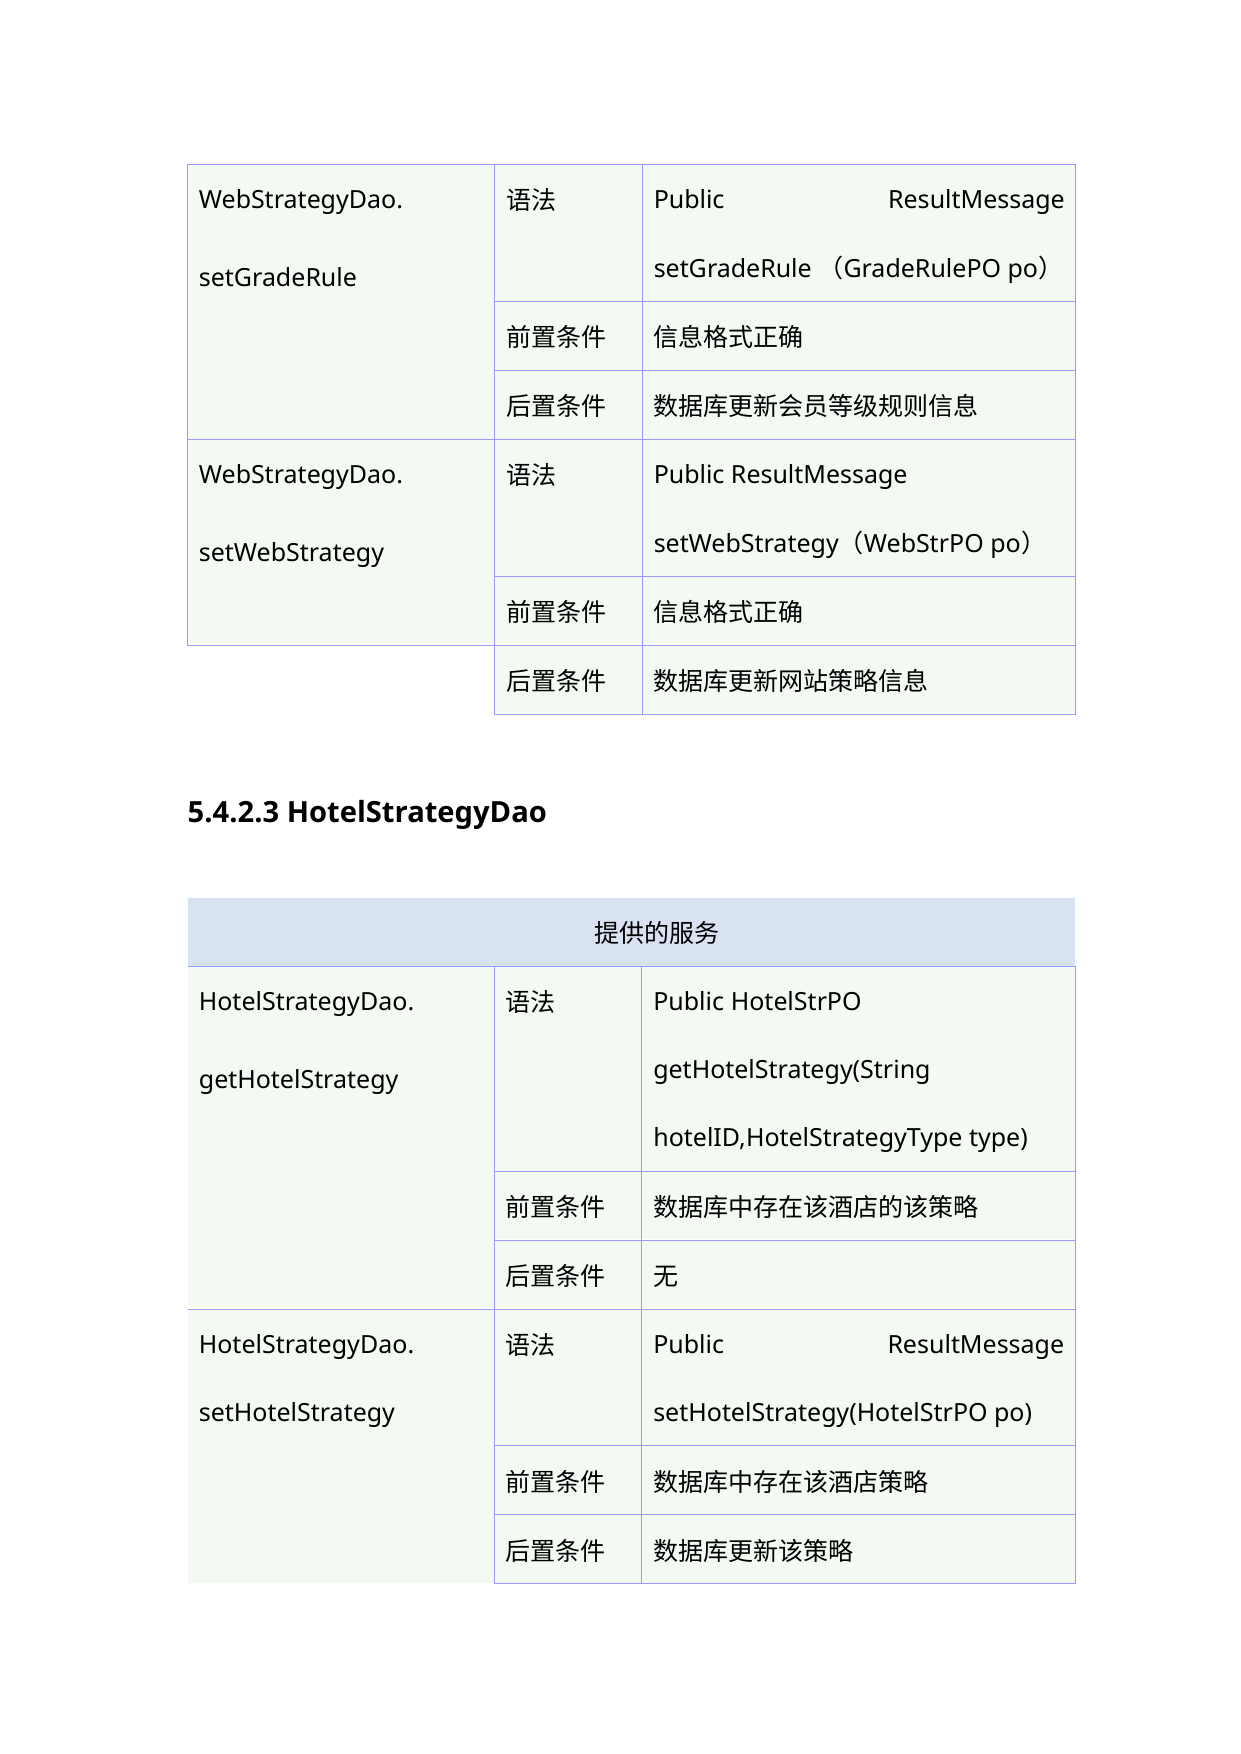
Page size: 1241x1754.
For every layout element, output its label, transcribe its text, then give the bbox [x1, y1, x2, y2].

table_cell 语法 [495, 1310, 641, 1445]
table_cell 数据库中存在该酒店策略 [642, 1446, 1075, 1514]
table_cell 数据库更新网站策略信息 [643, 646, 1075, 713]
table_cell HotelStrategyDao. setHotelStrategy [188, 1310, 494, 1583]
table_cell 信息格式正确 [643, 577, 1075, 644]
table_header 提供的服务 [188, 898, 1075, 966]
table_cell 无 [642, 1241, 1075, 1308]
table_cell 后置条件 [495, 646, 642, 713]
table_cell 后置条件 [495, 1241, 641, 1308]
table_cell 数据库更新该策略 [642, 1515, 1075, 1583]
table_cell 前置条件 [495, 302, 642, 370]
table_cell 前置条件 [495, 1172, 641, 1239]
table_cell 语法 [495, 165, 642, 301]
table_cell Public ResultMessage setHotelStrategy(HotelStrPO po) [642, 1310, 1075, 1445]
table_cell 数据库中存在该酒店的该策略 [642, 1172, 1075, 1239]
table_cell 后置条件 [495, 1515, 641, 1583]
table_cell 语法 [495, 967, 641, 1171]
table_cell Public ResultMessage setWebStrategy（WebStrPO po） [643, 440, 1075, 576]
table_cell 后置条件 [495, 371, 642, 439]
table_cell 前置条件 [495, 1446, 641, 1514]
table_cell 前置条件 [495, 577, 642, 644]
table_cell HotelStrategyDao. getHotelStrategy [188, 967, 494, 1308]
table_cell WebStrategyDao. setWebStrategy [188, 440, 494, 644]
table_cell Public ResultMessage setGradeRule （GradeRulePO po） [643, 165, 1075, 301]
table_cell Public HotelStrPO getHotelStrategy(String hotelID,HotelStrategyType type) [642, 967, 1075, 1171]
table_cell 信息格式正确 [643, 302, 1075, 370]
table_cell 数据库更新会员等级规则信息 [643, 371, 1075, 439]
table_cell 语法 [495, 440, 642, 576]
table_cell WebStrategyDao. setGradeRule [188, 165, 494, 439]
subtitle 5.4.2.3 HotelStrategyDao [187, 778, 1053, 846]
